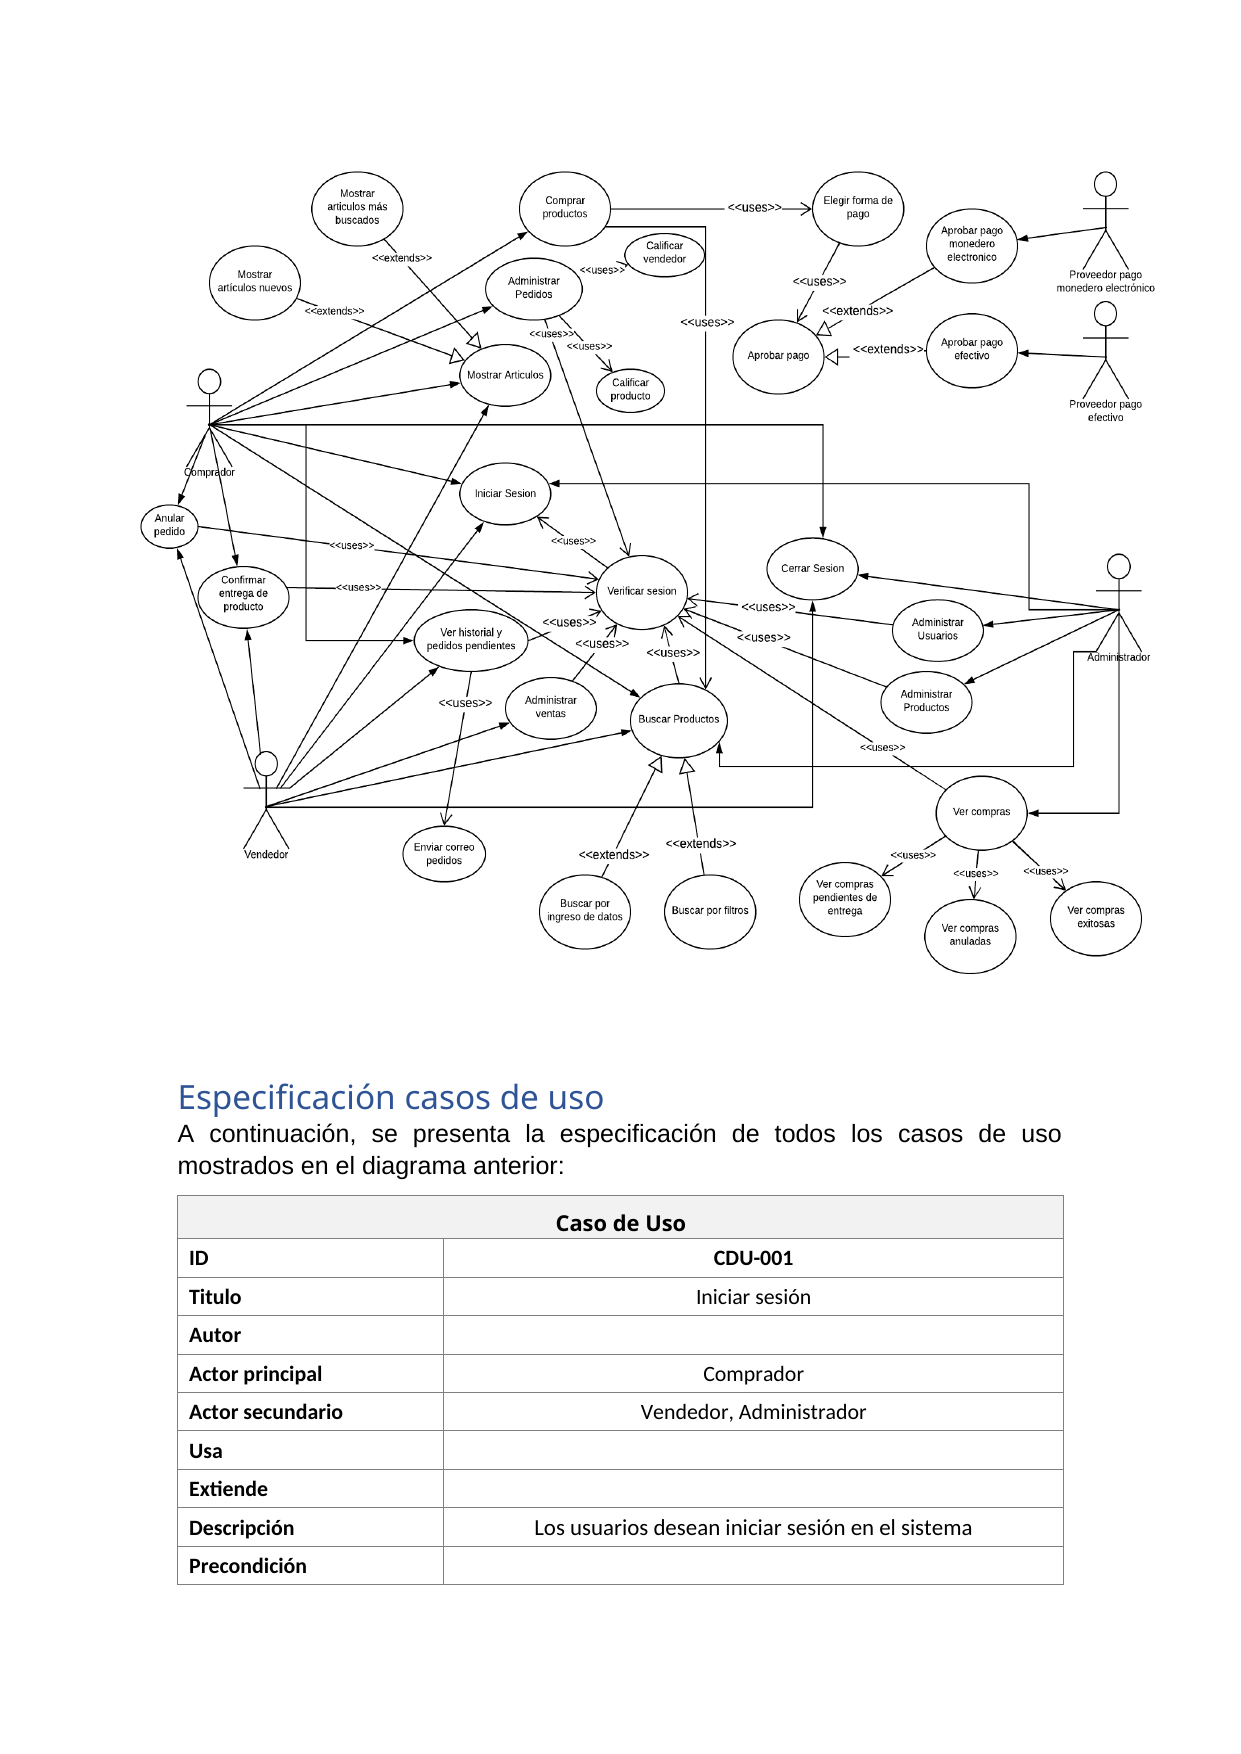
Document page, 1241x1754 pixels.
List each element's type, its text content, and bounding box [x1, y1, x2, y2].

table_cell Comprador [444, 1355, 1063, 1392]
table_cell Iniciar sesión [444, 1278, 1063, 1315]
table_cell Los usuarios desean iniciar sesión en el sistema [444, 1508, 1063, 1546]
table_cell Usa [178, 1431, 443, 1469]
table_header Caso de Uso [178, 1196, 1063, 1238]
table_cell [444, 1431, 1063, 1469]
table_cell Extiende [178, 1470, 443, 1507]
table_cell Vendedor, Administrador [444, 1393, 1063, 1430]
table_cell Descripción [178, 1508, 443, 1546]
table_cell [444, 1470, 1063, 1507]
table_cell Precondición [178, 1547, 443, 1584]
table_cell [444, 1547, 1063, 1584]
subtitle Especificación casos de uso [177, 1074, 1063, 1119]
text A continuación, se presenta la especificación de todos los casos de uso mostrados en el diagrama anterior: [177, 1119, 1063, 1179]
picture [118, 147, 1159, 998]
table_cell Titulo [178, 1278, 443, 1315]
table_cell Actor principal [178, 1355, 443, 1392]
table_cell Autor [178, 1316, 443, 1353]
table_cell ID [178, 1239, 443, 1277]
table_cell Actor secundario [178, 1393, 443, 1430]
table_cell CDU-001 [444, 1239, 1063, 1277]
table_cell [444, 1316, 1063, 1353]
